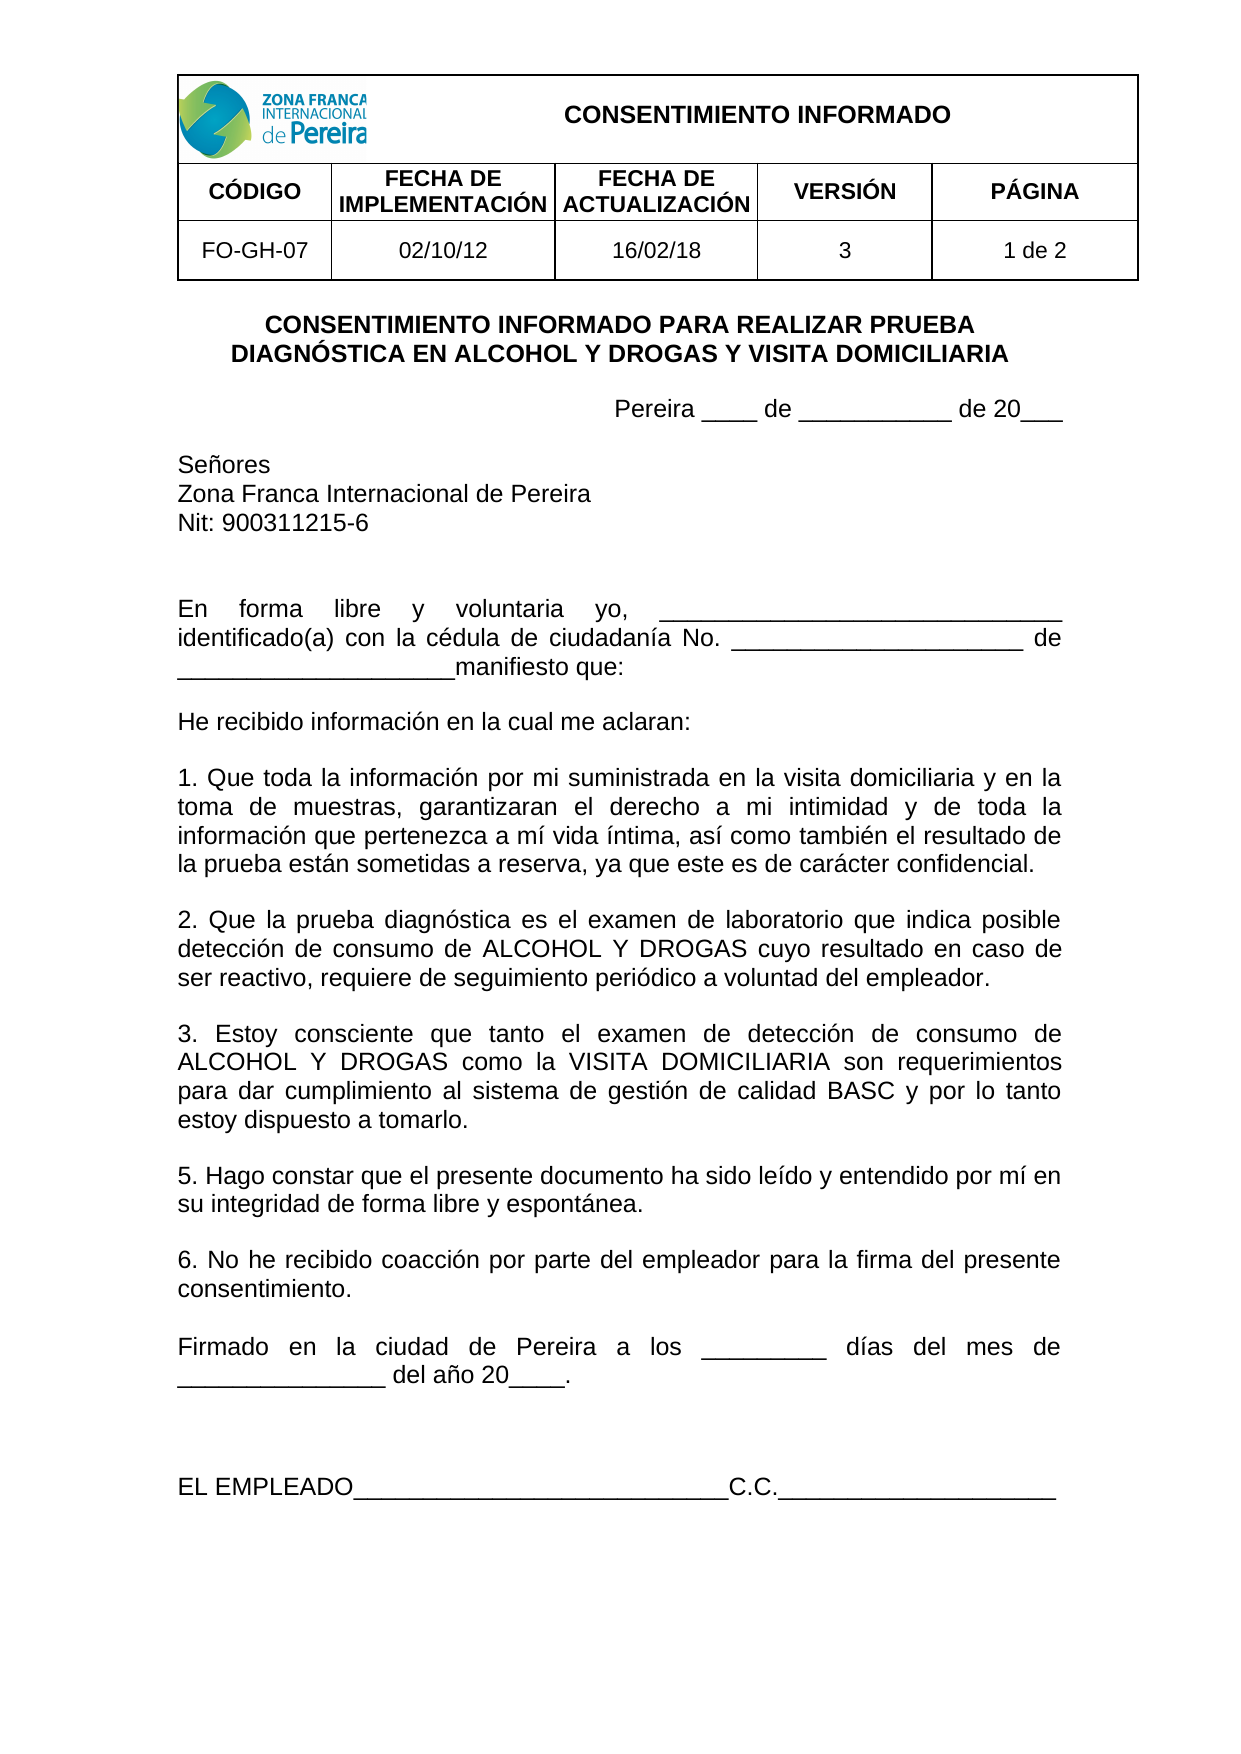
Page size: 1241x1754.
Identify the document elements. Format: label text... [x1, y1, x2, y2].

text 5. Hago constar que el presente documento ha sido leído y entendido por mí en su integridad de forma libre y espontánea. [177, 1161, 1063, 1218]
text 2. Que la prueba diagnóstica es el examen de laboratorio que indica posible detección de consumo de ALCOHOL Y DROGAS cuyo resultado en caso de ser reactivo, requiere de seguimiento periódico a voluntad del empleador. [177, 905, 1063, 991]
text En forma libre y voluntaria yo, _____________________________ identificado(a) con la cédula de ciudadanía No. _____________________ de ____________________manifiesto que: [177, 594, 1063, 680]
text 1. Que toda la información por mi suministrada en la visita domiciliaria y en la toma de muestras, garantizaran el derecho a mi intimidad y de toda la información que pertenezca a mí vida íntima, así como también el resultado de la prueba están sometidas a reserva, ya que este es de carácter confidencial. [177, 763, 1063, 878]
text Pereira ____ de ___________ de 20___ [177, 394, 1063, 423]
text He recibido información en la cual me aclaran: [177, 707, 1063, 736]
text EL EMPLEADO___________________________C.C.____________________ [177, 1472, 1063, 1501]
text Zona Franca Internacional de Pereira [177, 479, 1063, 508]
text Señores [177, 450, 1063, 479]
text 6. No he recibido coacción por parte del empleador para la firma del presente consentimiento. [177, 1245, 1063, 1303]
text Nit: 900311215-6 [177, 508, 1063, 536]
text 3. Estoy consciente que tanto el examen de detección de consumo de ALCOHOL Y DROGAS como la VISITA DOMICILIARIA son requerimientos para dar cumplimiento al sistema de gestión de calidad BASC y por lo tanto estoy dispuesto a tomarlo. [177, 1018, 1063, 1133]
text CONSENTIMIENTO INFORMADO PARA REALIZAR PRUEBA DIAGNÓSTICA EN ALCOHOL Y DROGAS Y VISITA DOMICILIARIA [177, 310, 1063, 367]
picture [178, 76, 367, 161]
text Firmado en la ciudad de Pereira a los _________ días del mes de _______________ del año 20____. [177, 1331, 1063, 1389]
